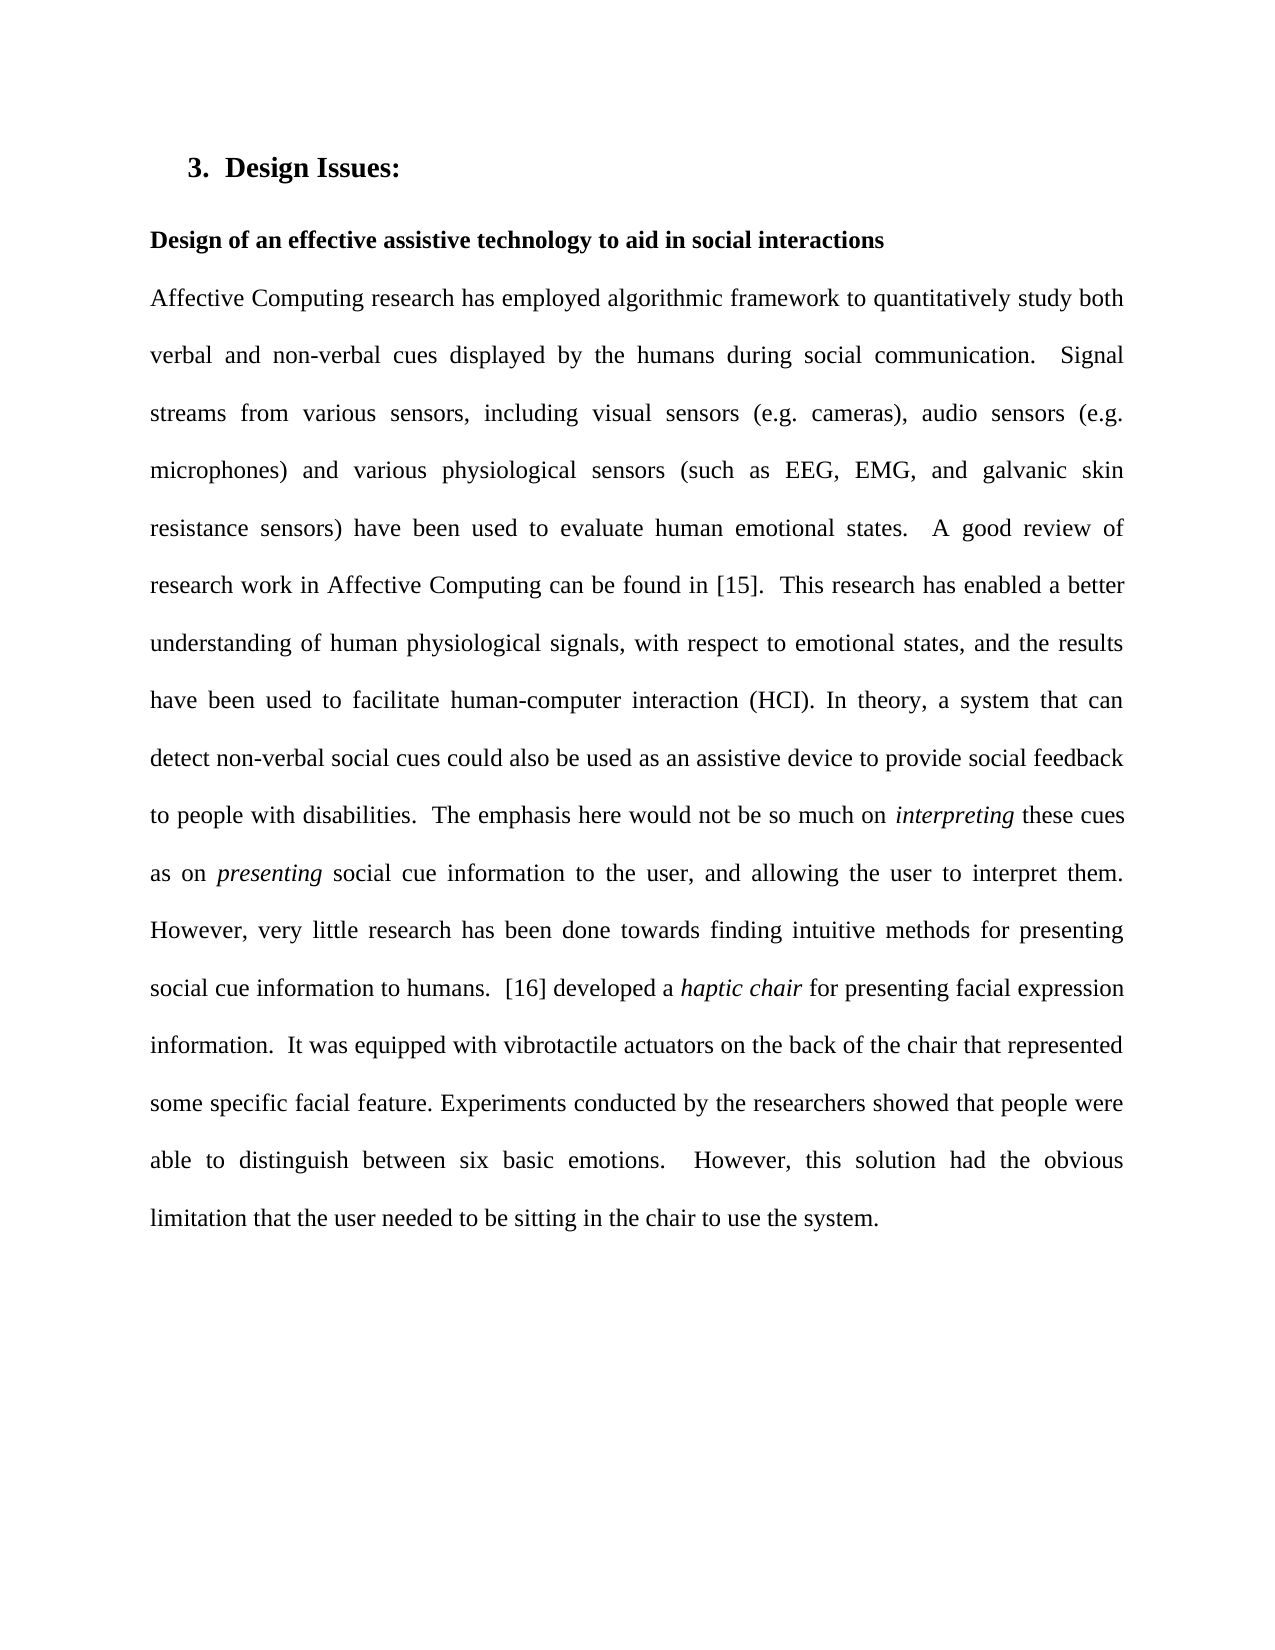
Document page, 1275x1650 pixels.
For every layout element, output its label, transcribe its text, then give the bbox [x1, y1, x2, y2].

text Affective Computing research has employed algorithmic framework to quantitatively study both verbal and non-verbal cues displayed by the humans during social communication. Signal streams from various sensors, including visual sensors (e.g. cameras), audio sensors (e.g. microphones) and various physiological sensors (such as EEG, EMG, and galvanic skin resistance sensors) have been used to evaluate human emotional states. A good review of research work in Affective Computing can be found in [15]. This research has enabled a better understanding of human physiological signals, with respect to emotional states, and the results have been used to facilitate human-computer interaction (HCI). In theory, a system that can detect non-verbal social cues could also be used as an assistive device to provide social feedback to people with disabilities. The emphasis here would not be so much on interpreting these cues as on presenting social cue information to the user, and allowing the user to interpret them. However, very little research has been done towards finding intuitive methods for presenting social cue information to humans. [16] developed a haptic chair for presenting facial expression information. It was equipped with vibrotactile actuators on the back of the chair that represented some specific facial feature. Experiments conducted by the researchers showed that people were able to distinguish between six basic emotions. However, this solution had the obvious limitation that the user needed to be sitting in the chair to use the system. [150, 283, 1125, 1232]
subtitle Design of an effective assistive technology to aid in social interactions [150, 225, 1125, 254]
list Design Issues: [187, 150, 1125, 183]
